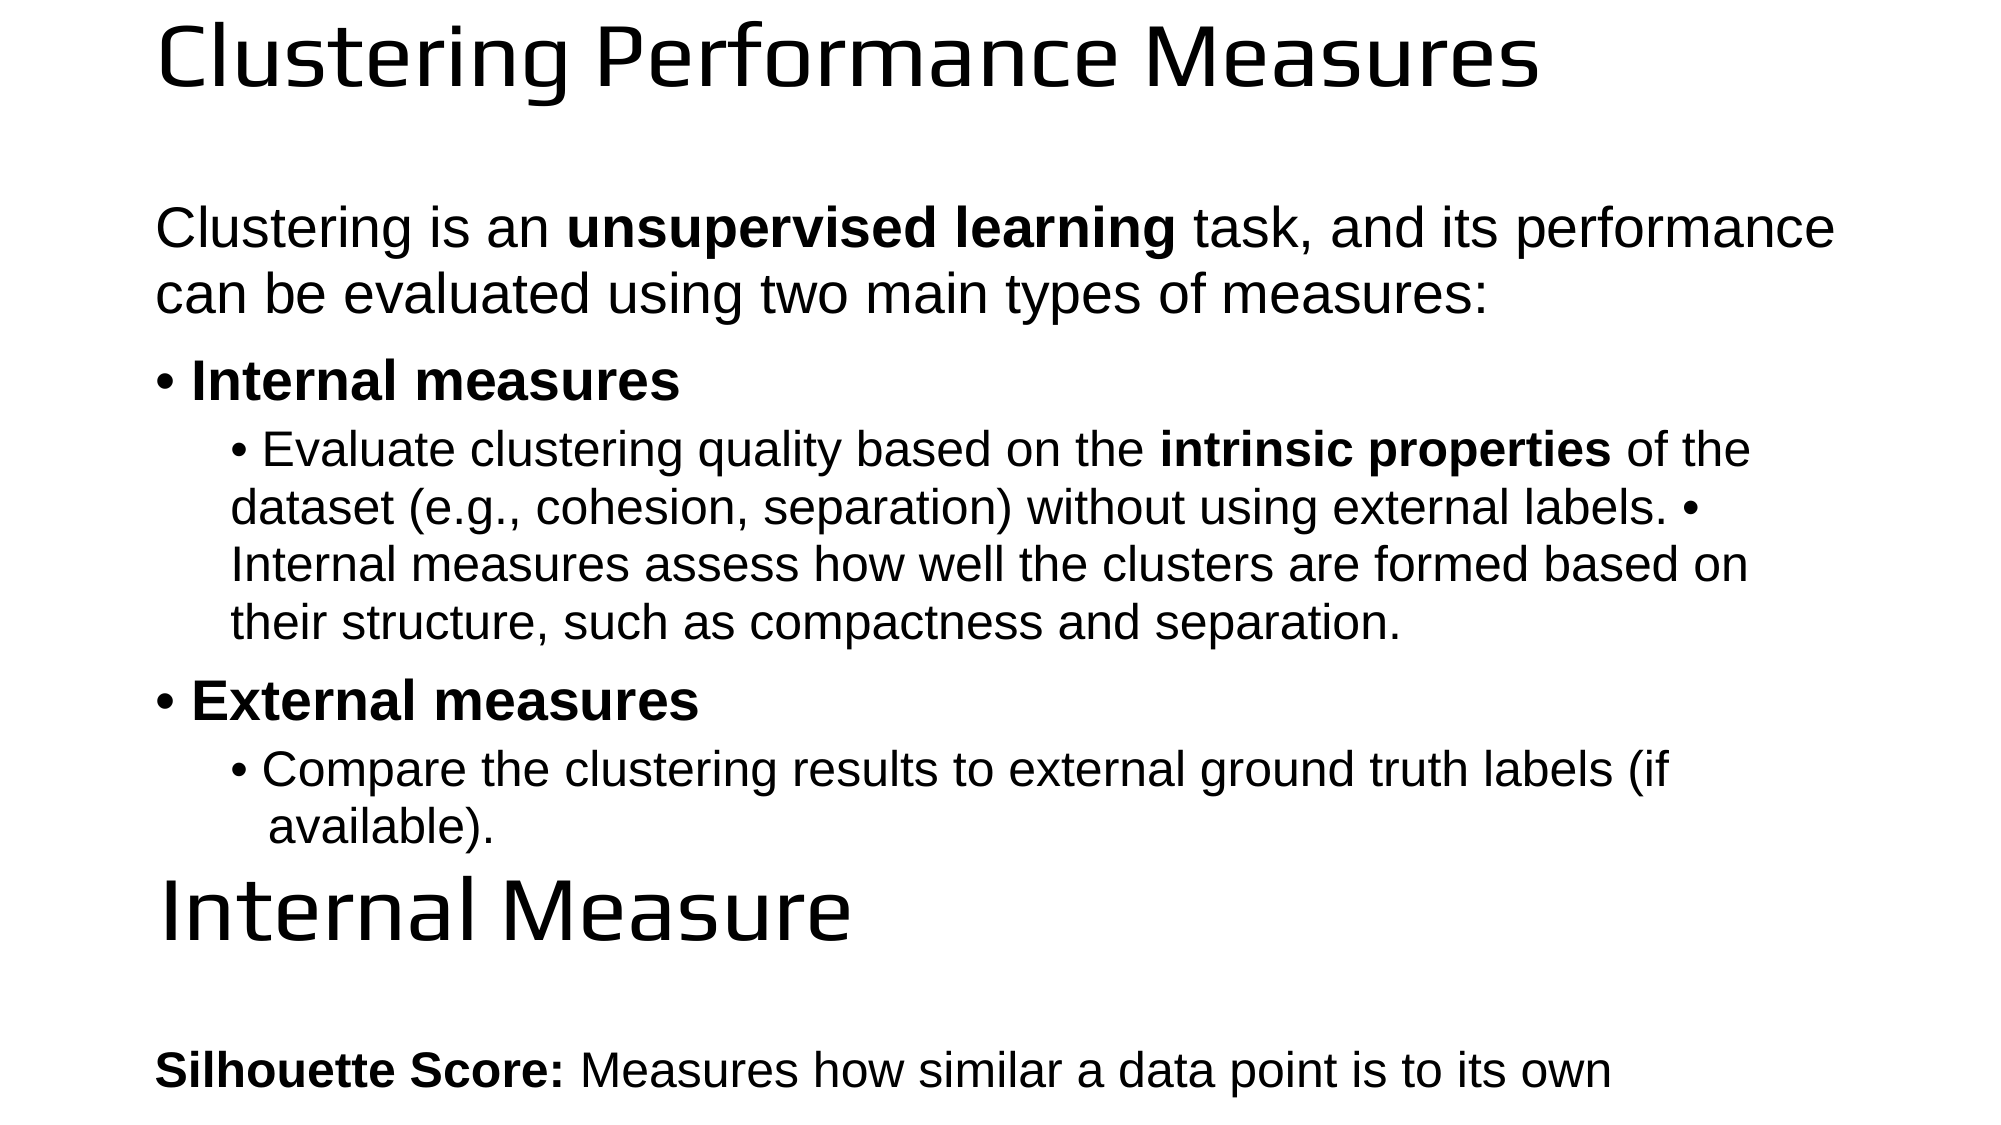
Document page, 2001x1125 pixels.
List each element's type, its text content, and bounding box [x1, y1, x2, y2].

text Clustering is an unsupervised learning task, and its performance can be evaluated using two main types of measures: [156, 194, 1847, 325]
text • Evaluate clustering quality based on the intrinsic properties of the dataset (e.g., cohesion, separation) without using external labels. • Internal measures assess how well the clusters are formed based on their structure, such as compactness and separation. [230, 420, 1848, 650]
text • External measures [156, 667, 2000, 732]
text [154, 1041, 1725, 1098]
text Clustering Performance Measures [157, 0, 2000, 106]
text • Compare the clustering results to external ground truth labels (if available). [230, 739, 1848, 854]
text • Internal measures [156, 347, 2000, 413]
text Internal Measure [159, 854, 2000, 961]
